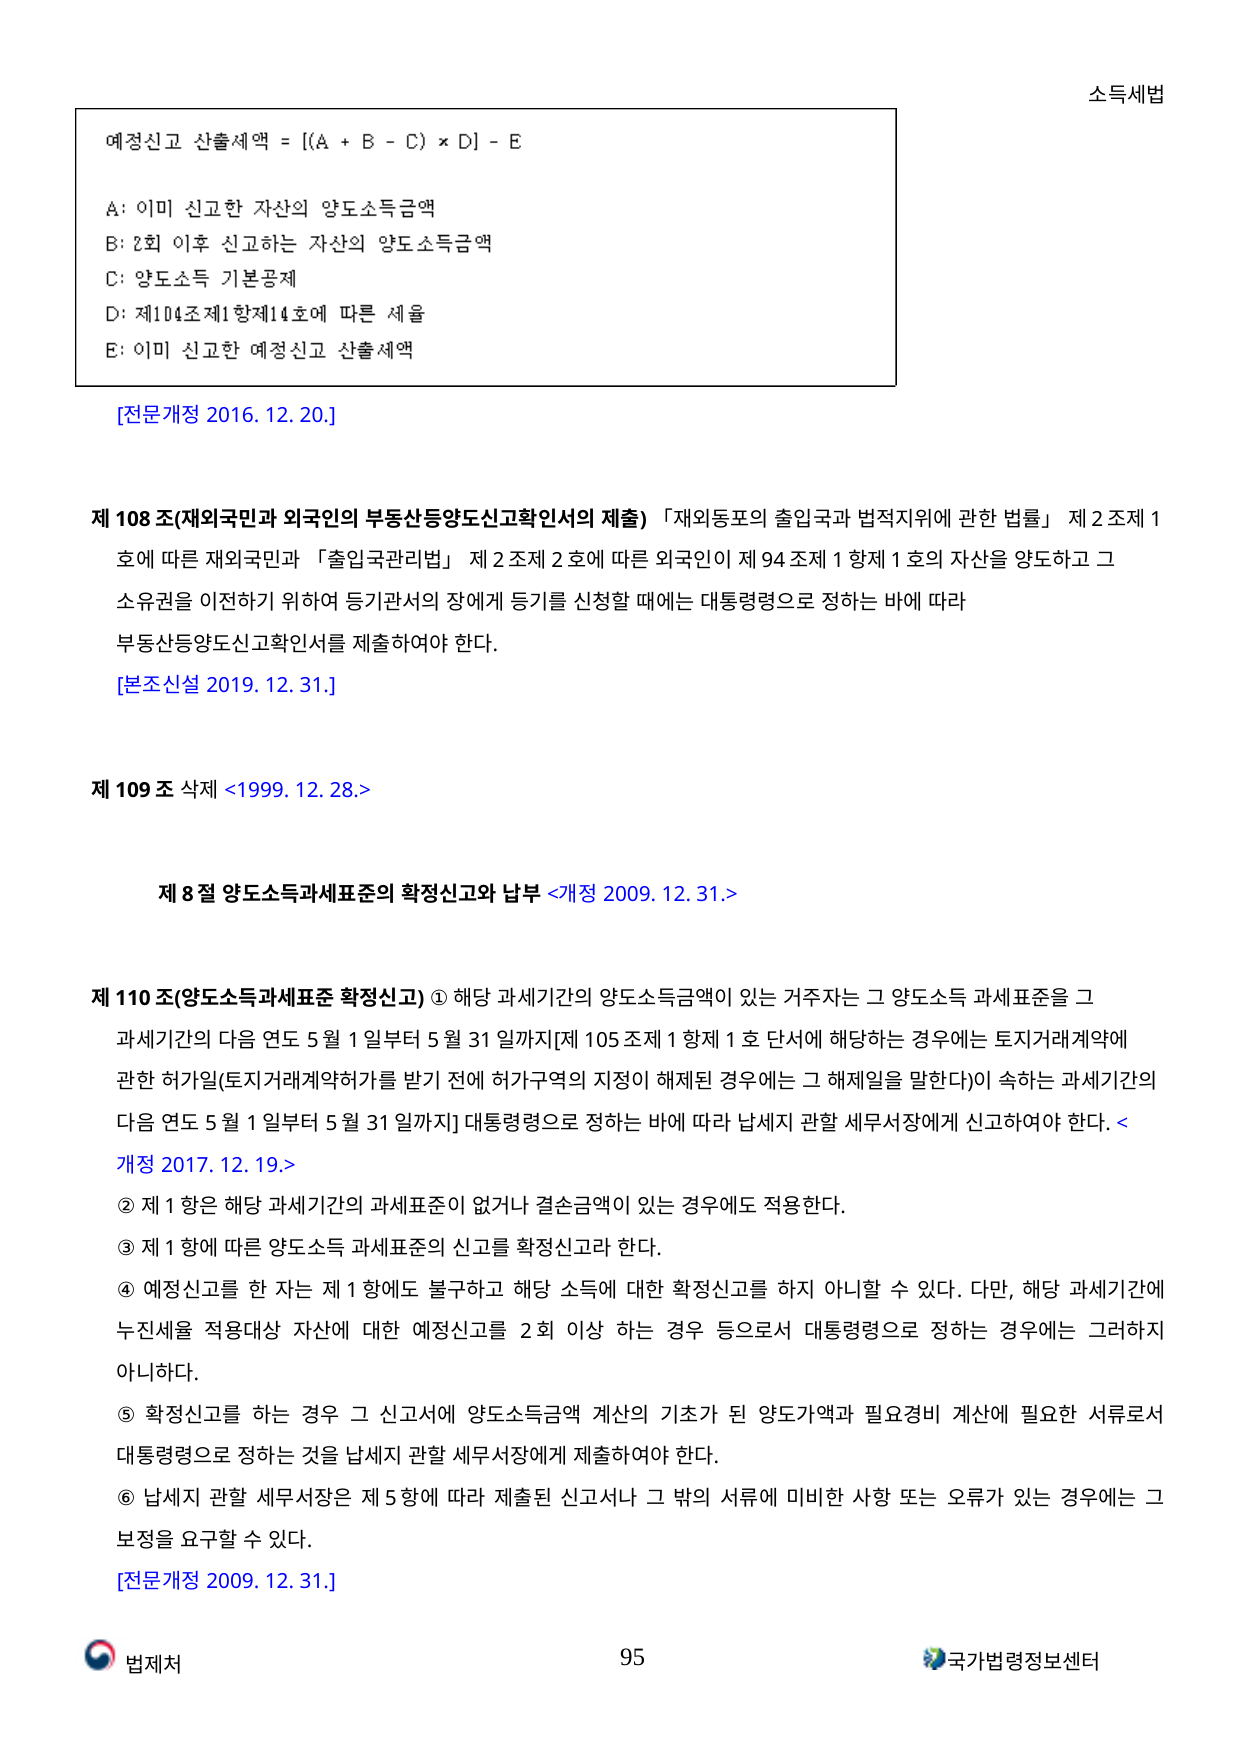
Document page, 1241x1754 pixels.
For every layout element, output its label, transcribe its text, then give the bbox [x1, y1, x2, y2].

text 제109조 삭제 <1999. 12. 28.> [92, 761, 1165, 803]
picture [892, 1637, 948, 1670]
picture [75, 1637, 126, 1673]
text 제108조(재외국민과 외국인의 부동산등양도신고확인서의 제출) 「재외동포의 출입국과 법적지위에 관한 법률」 제2조제1호에 따른 재외국민과 「출입국관리법」 제2조제2호에 따른 외국인이 제94조제1항제1호의 자산을 양도하고 그 소유권을 이전하기 위하여 등기관서의 장에게 등기를 신청할 때에는 대통령령으로 정하는 바에 따라 부동산등양도신고확인서를 제출하여야 한다. [92, 491, 1165, 657]
text ③ 제1항에 따른 양도소득 과세표준의 신고를 확정신고라 한다. [117, 1220, 1165, 1261]
text 제8절 양도소득과세표준의 확정신고와 납부 <개정 2009. 12. 31.> [158, 866, 1165, 907]
text [전문개정 2009. 12. 31.] [117, 1553, 1165, 1595]
picture [75, 108, 897, 387]
text ② 제1항은 해당 과세기간의 과세표준이 없거나 결손금액이 있는 경우에도 적용한다. [117, 1178, 1165, 1220]
text [전문개정 2016. 12. 20.] [117, 386, 1165, 428]
text ⑤ 확정신고를 하는 경우 그 신고서에 양도소득금액 계산의 기초가 된 양도가액과 필요경비 계산에 필요한 서류로서 대통령령으로 정하는 것을 납세지 관할 세무서장에게 제출하여야 한다. [117, 1386, 1165, 1470]
text ⑥ 납세지 관할 세무서장은 제5항에 따라 제출된 신고서나 그 밖의 서류에 미비한 사항 또는 오류가 있는 경우에는 그 보정을 요구할 수 있다. [117, 1470, 1165, 1553]
text ④ 예정신고를 한 자는 제1항에도 불구하고 해당 소득에 대한 확정신고를 하지 아니할 수 있다. 다만, 해당 과세기간에 누진세율 적용대상 자산에 대한 예정신고를 2회 이상 하는 경우 등으로서 대통령령으로 정하는 경우에는 그러하지 아니하다. [117, 1261, 1165, 1386]
text [본조신설 2019. 12. 31.] [117, 657, 1165, 699]
text 제110조(양도소득과세표준 확정신고) ① 해당 과세기간의 양도소득금액이 있는 거주자는 그 양도소득 과세표준을 그 과세기간의 다음 연도 5월 1일부터 5월 31일까지[제105조제1항제1호 단서에 해당하는 경우에는 토지거래계약에 관한 허가일(토지거래계약허가를 받기 전에 허가구역의 지정이 해제된 경우에는 그 해제일을 말한다)이 속하는 과세기간의 다음 연도 5월 1일부터 5월 31일까지] 대통령령으로 정하는 바에 따라 납세지 관할 세무서장에게 신고하여야 한다. <개정 2017. 12. 19.> [92, 970, 1165, 1178]
